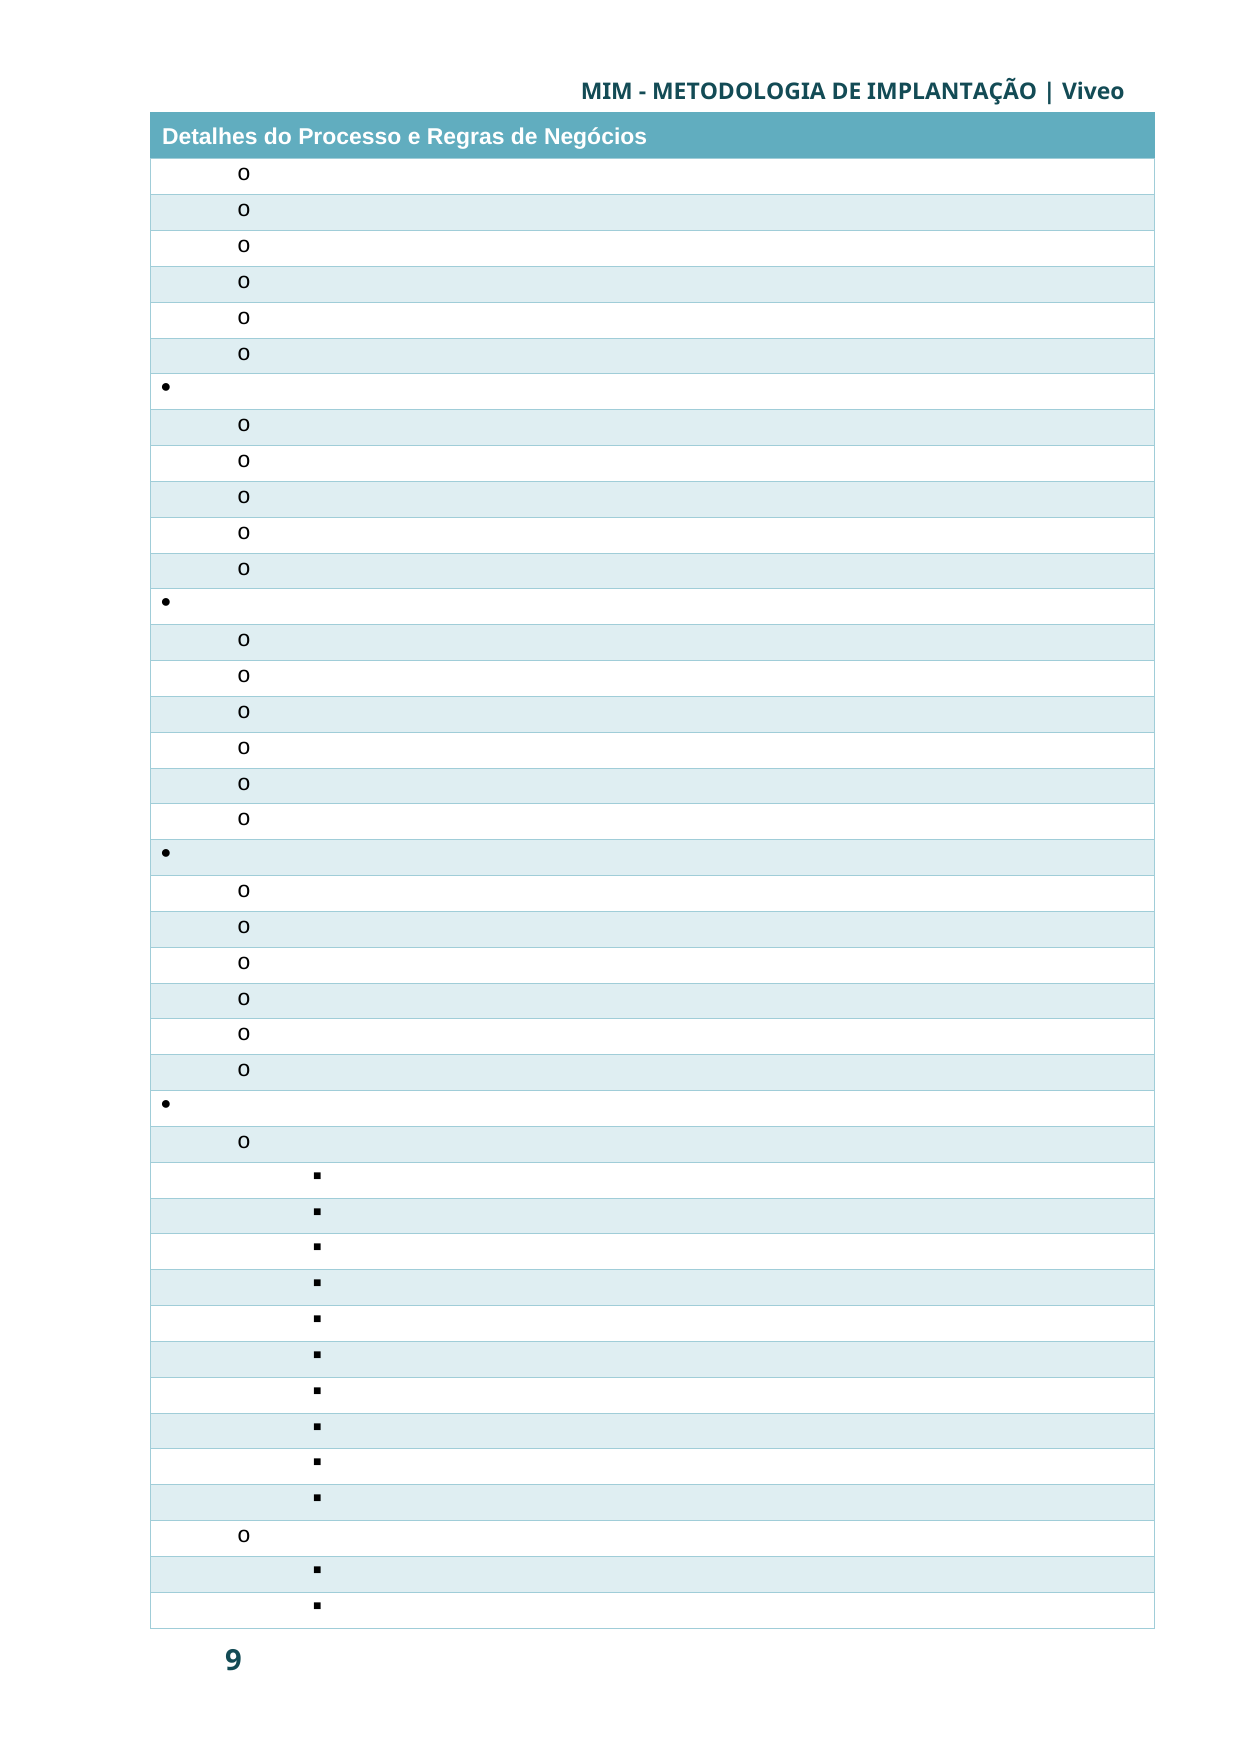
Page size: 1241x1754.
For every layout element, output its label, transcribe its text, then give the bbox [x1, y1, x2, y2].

table_header Detalhes do Processo e Regras de Negócios [151, 113, 1154, 158]
table_cell [151, 1521, 1154, 1556]
table_cell [151, 769, 1154, 803]
table_cell [151, 1163, 1154, 1197]
table_cell [151, 1557, 1154, 1592]
table_cell [151, 267, 1154, 302]
table_cell [151, 1127, 1154, 1162]
table_cell [151, 697, 1154, 732]
table_cell [151, 482, 1154, 517]
table_cell [151, 195, 1154, 230]
table_cell [151, 374, 1154, 409]
table_cell [151, 1414, 1154, 1448]
table_cell [151, 231, 1154, 266]
table_cell [151, 159, 1154, 194]
table_cell [151, 410, 1154, 445]
table_cell [151, 876, 1154, 911]
table_cell [151, 1270, 1154, 1305]
table_cell [151, 518, 1154, 552]
table_cell [151, 1055, 1154, 1090]
table_cell [151, 733, 1154, 767]
table_cell [151, 589, 1154, 624]
table_cell [151, 984, 1154, 1018]
table_cell [151, 1199, 1154, 1233]
table_cell [151, 1485, 1154, 1520]
table_cell [151, 804, 1154, 839]
table_cell [151, 339, 1154, 373]
table_cell [151, 661, 1154, 696]
table_cell [151, 912, 1154, 947]
table_cell [151, 1593, 1154, 1627]
table_cell [151, 625, 1154, 660]
table_cell [151, 1449, 1154, 1484]
table_cell [151, 1378, 1154, 1412]
table_cell [151, 1019, 1154, 1054]
table_cell [151, 1234, 1154, 1269]
table_cell [151, 554, 1154, 588]
table_cell [151, 948, 1154, 982]
table_cell [151, 446, 1154, 481]
table_cell [151, 1306, 1154, 1341]
table_cell [151, 840, 1154, 875]
table_cell [151, 303, 1154, 337]
table_cell [151, 1342, 1154, 1377]
table_cell [151, 1091, 1154, 1126]
